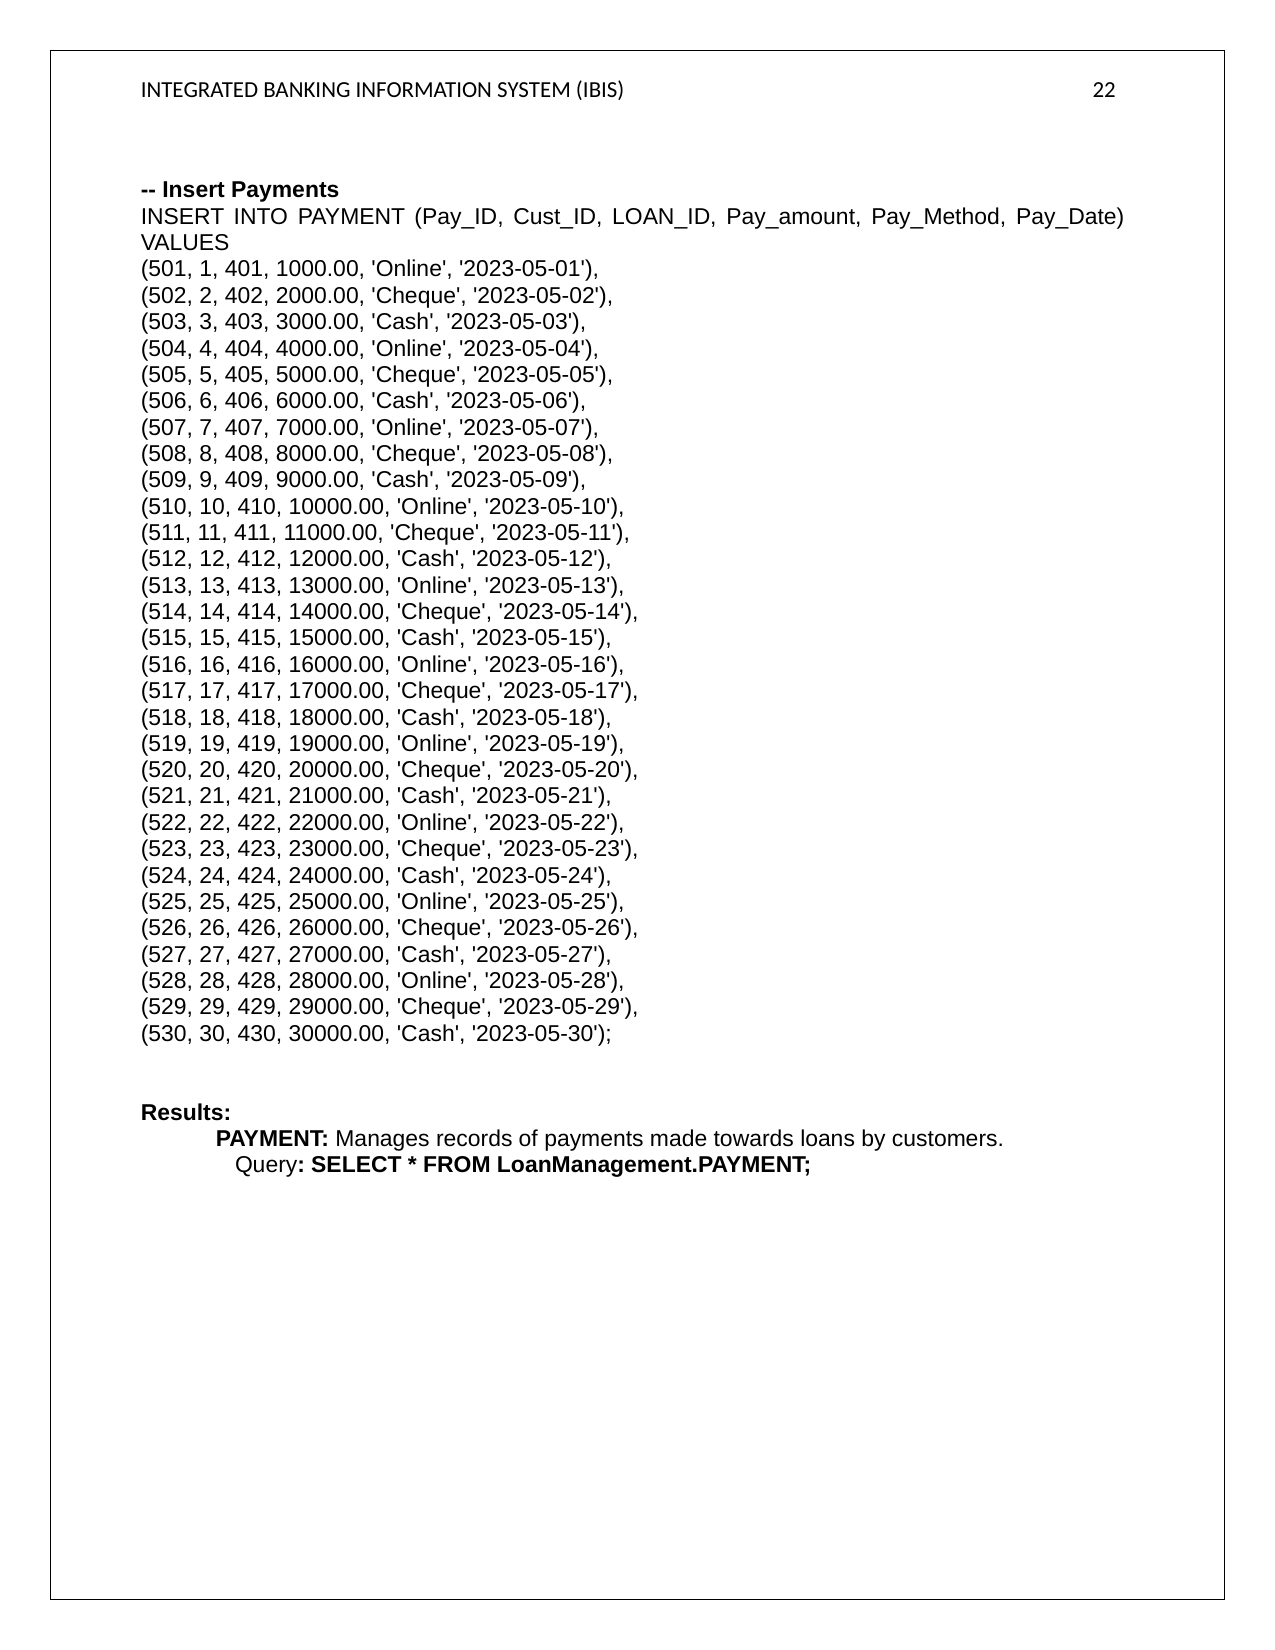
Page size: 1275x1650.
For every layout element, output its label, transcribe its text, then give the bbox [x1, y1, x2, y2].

text (514, 14, 414, 14000.00, 'Cheque', '2023-05-14'), [141, 598, 1125, 624]
text (522, 22, 422, 22000.00, 'Online', '2023-05-22'), [141, 809, 1125, 835]
text (525, 25, 425, 25000.00, 'Online', '2023-05-25'), [141, 888, 1125, 914]
text (503, 3, 403, 3000.00, 'Cash', '2023-05-03'), [141, 308, 1125, 334]
text (512, 12, 412, 12000.00, 'Cash', '2023-05-12'), [141, 545, 1125, 572]
text (517, 17, 417, 17000.00, 'Cheque', '2023-05-17'), [141, 677, 1125, 703]
text (509, 9, 409, 9000.00, 'Cash', '2023-05-09'), [141, 466, 1125, 493]
text (519, 19, 419, 19000.00, 'Online', '2023-05-19'), [141, 730, 1125, 756]
text Query: SELECT * FROM LoanManagement.PAYMENT; [216, 1151, 1125, 1178]
text INSERT INTO PAYMENT (Pay_ID, Cust_ID, LOAN_ID, Pay_amount, Pay_Method, Pay_Date) VALUES [141, 203, 1125, 255]
text (504, 4, 404, 4000.00, 'Online', '2023-05-04'), [141, 334, 1125, 361]
text -- Insert Payments [141, 176, 1125, 203]
text (521, 21, 421, 21000.00, 'Cash', '2023-05-21'), [141, 782, 1125, 809]
text (507, 7, 407, 7000.00, 'Online', '2023-05-07'), [141, 413, 1125, 440]
text (502, 2, 402, 2000.00, 'Cheque', '2023-05-02'), [141, 282, 1125, 308]
text (510, 10, 410, 10000.00, 'Online', '2023-05-10'), [141, 493, 1125, 519]
text (501, 1, 401, 1000.00, 'Online', '2023-05-01'), [141, 255, 1125, 282]
text (508, 8, 408, 8000.00, 'Cheque', '2023-05-08'), [141, 440, 1125, 466]
text PAYMENT: Manages records of payments made towards loans by customers. [216, 1125, 1125, 1151]
text (523, 23, 423, 23000.00, 'Cheque', '2023-05-23'), [141, 835, 1125, 862]
text (524, 24, 424, 24000.00, 'Cash', '2023-05-24'), [141, 862, 1125, 888]
text (506, 6, 406, 6000.00, 'Cash', '2023-05-06'), [141, 387, 1125, 413]
text (511, 11, 411, 11000.00, 'Cheque', '2023-05-11'), [141, 519, 1125, 545]
text (528, 28, 428, 28000.00, 'Online', '2023-05-28'), [141, 967, 1125, 993]
text (505, 5, 405, 5000.00, 'Cheque', '2023-05-05'), [141, 361, 1125, 387]
text (516, 16, 416, 16000.00, 'Online', '2023-05-16'), [141, 651, 1125, 677]
text (515, 15, 415, 15000.00, 'Cash', '2023-05-15'), [141, 624, 1125, 651]
text (518, 18, 418, 18000.00, 'Cash', '2023-05-18'), [141, 703, 1125, 730]
text (529, 29, 429, 29000.00, 'Cheque', '2023-05-29'), [141, 993, 1125, 1020]
text (526, 26, 426, 26000.00, 'Cheque', '2023-05-26'), [141, 914, 1125, 941]
text (513, 13, 413, 13000.00, 'Online', '2023-05-13'), [141, 572, 1125, 598]
text (527, 27, 427, 27000.00, 'Cash', '2023-05-27'), [141, 941, 1125, 967]
text (530, 30, 430, 30000.00, 'Cash', '2023-05-30'); [141, 1020, 1125, 1046]
text (520, 20, 420, 20000.00, 'Cheque', '2023-05-20'), [141, 756, 1125, 782]
text Results: [141, 1099, 1125, 1125]
